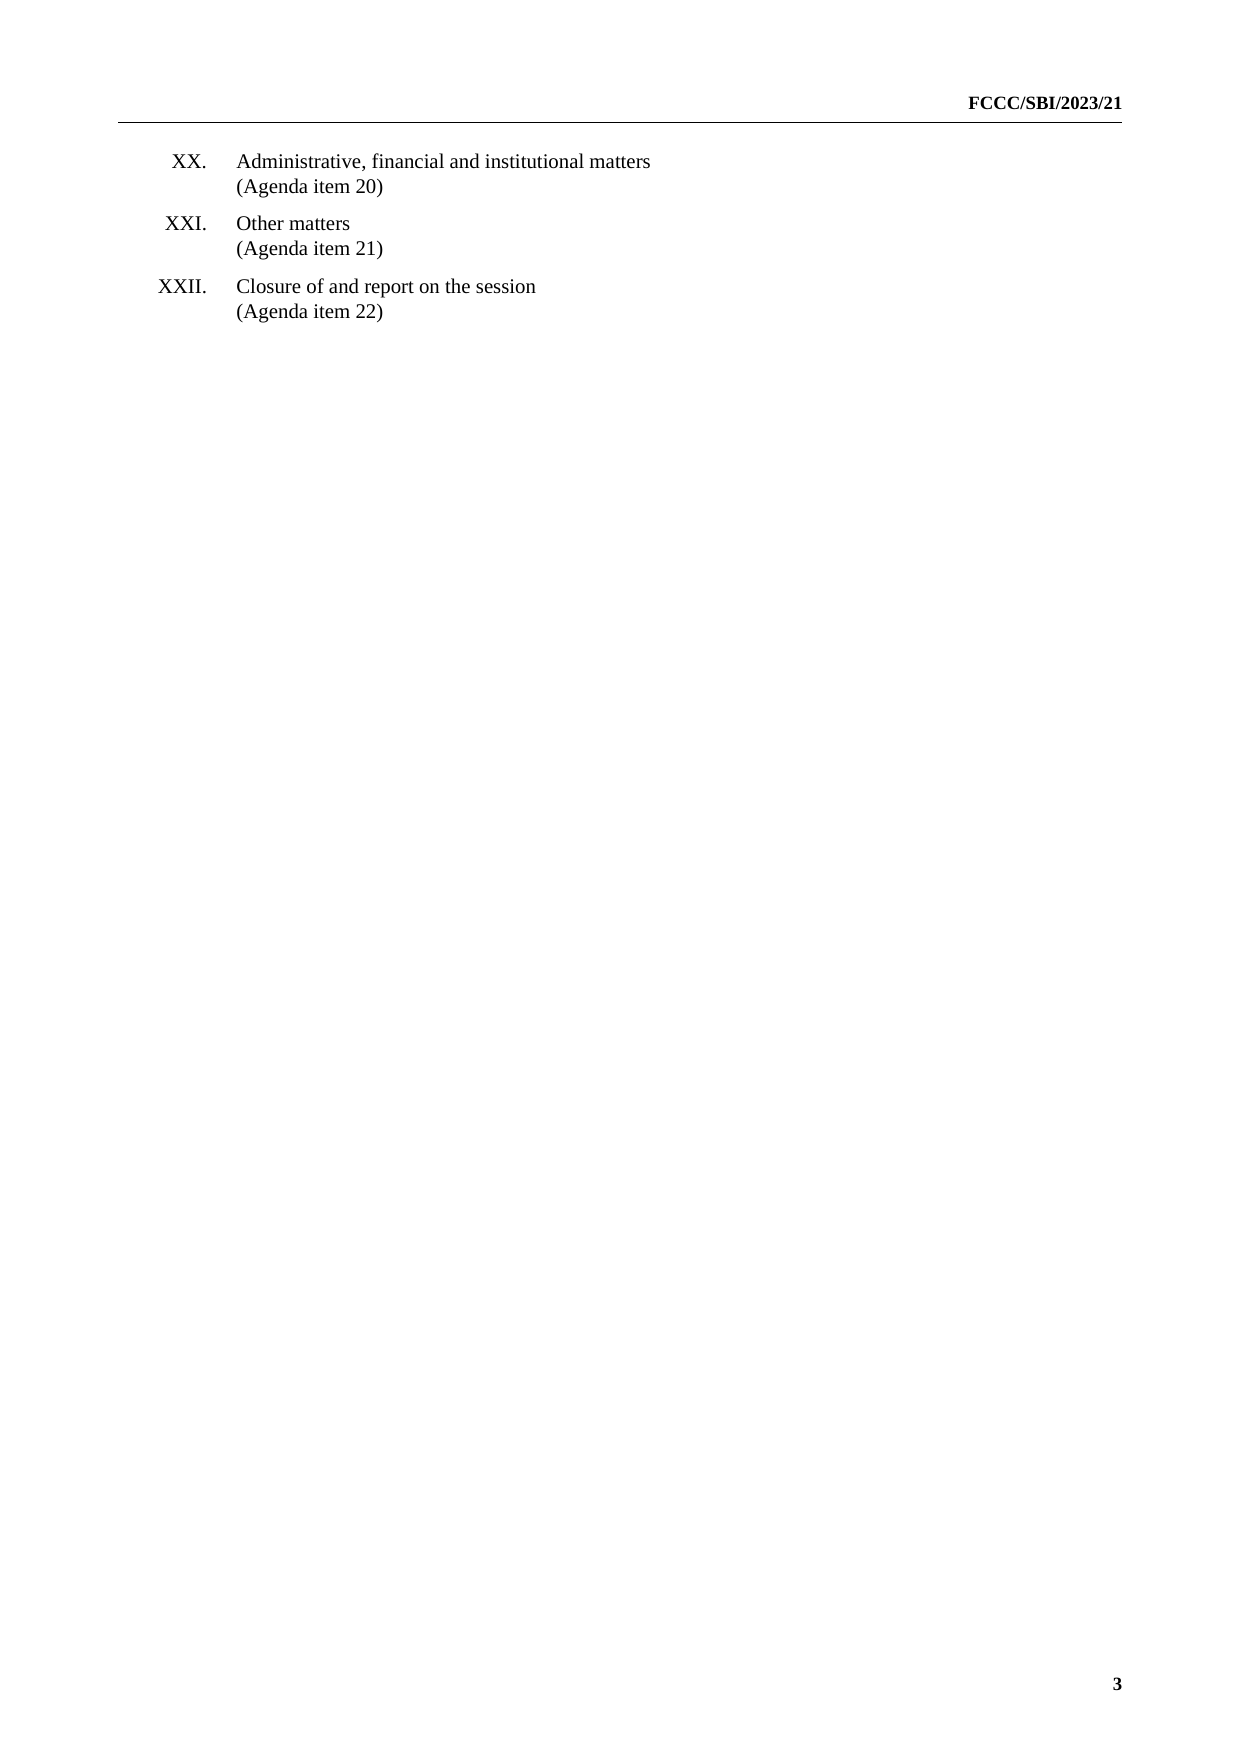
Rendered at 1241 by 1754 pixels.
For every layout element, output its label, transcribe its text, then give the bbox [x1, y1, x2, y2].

text XXI. Other matters (Agenda item 21) 21 [118, 210, 1122, 260]
text XXII. Closure of and report on the session (Agenda item 22) 21 [118, 273, 1122, 323]
text XX. Administrative, financial and institutional matters (Agenda item 20) 21 [118, 148, 1122, 198]
